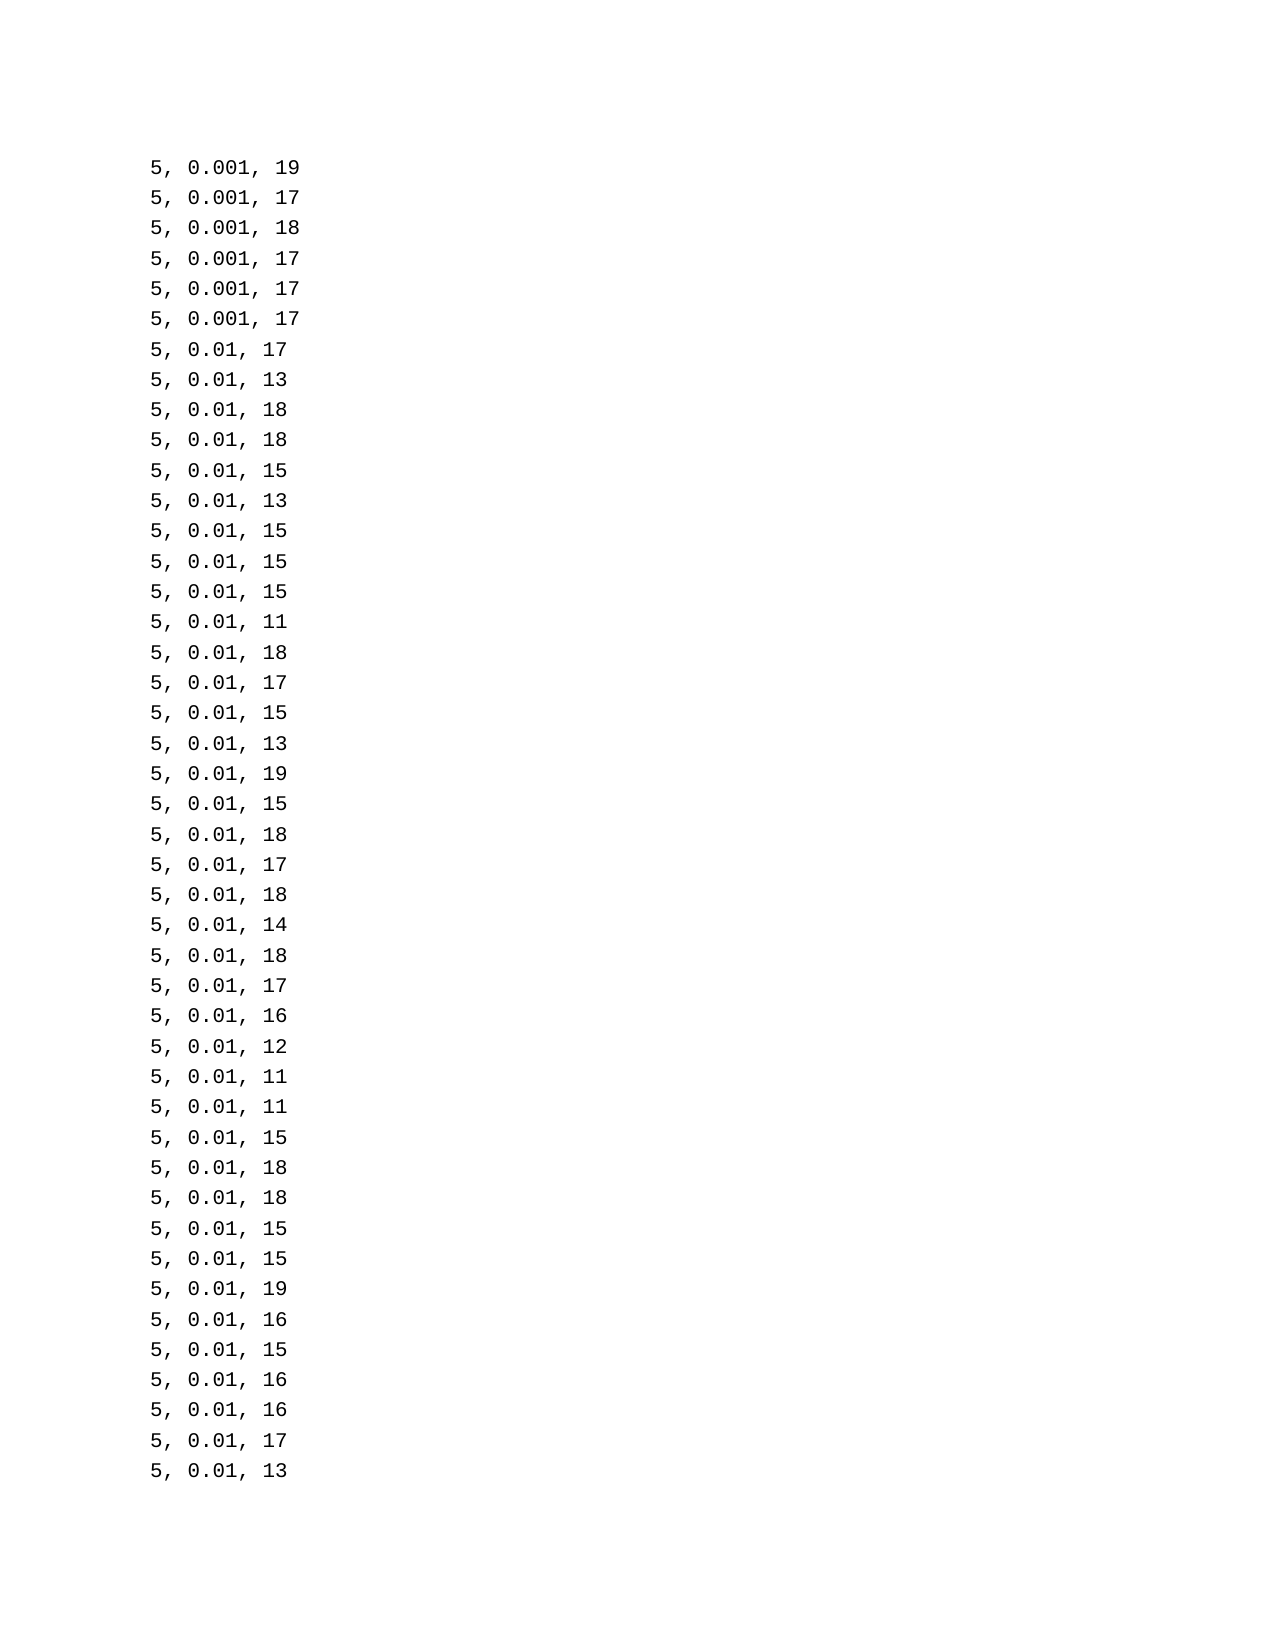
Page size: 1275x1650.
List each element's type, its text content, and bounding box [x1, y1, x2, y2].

text 5, 0.01, 18 [150, 817, 1125, 847]
text 5, 0.01, 16 [150, 1362, 1125, 1393]
text 5, 0.01, 12 [150, 1029, 1125, 1059]
text 5, 0.01, 15 [150, 544, 1125, 574]
text 5, 0.01, 18 [150, 423, 1125, 453]
text 5, 0.01, 18 [150, 392, 1125, 423]
text 5, 0.001, 19 [150, 150, 1125, 180]
text 5, 0.01, 15 [150, 1211, 1125, 1241]
text 5, 0.01, 17 [150, 1423, 1125, 1453]
text 5, 0.01, 13 [150, 1453, 1125, 1484]
text 5, 0.001, 17 [150, 271, 1125, 302]
text 5, 0.01, 17 [150, 968, 1125, 999]
text 5, 0.01, 15 [150, 787, 1125, 817]
text 5, 0.01, 18 [150, 938, 1125, 968]
text 5, 0.01, 13 [150, 362, 1125, 392]
text 5, 0.01, 11 [150, 1090, 1125, 1120]
text 5, 0.01, 18 [150, 877, 1125, 908]
text 5, 0.01, 13 [150, 726, 1125, 756]
text 5, 0.01, 19 [150, 1272, 1125, 1302]
text 5, 0.01, 15 [150, 514, 1125, 544]
text 5, 0.01, 15 [150, 1332, 1125, 1362]
text 5, 0.01, 11 [150, 605, 1125, 635]
text 5, 0.01, 15 [150, 696, 1125, 726]
text 5, 0.01, 18 [150, 635, 1125, 665]
text 5, 0.01, 13 [150, 483, 1125, 514]
text 5, 0.01, 11 [150, 1059, 1125, 1090]
text 5, 0.001, 17 [150, 241, 1125, 271]
text 5, 0.001, 17 [150, 302, 1125, 332]
text 5, 0.01, 15 [150, 1120, 1125, 1150]
text 5, 0.001, 17 [150, 180, 1125, 211]
text 5, 0.001, 18 [150, 211, 1125, 241]
text 5, 0.01, 16 [150, 1302, 1125, 1332]
text 5, 0.01, 15 [150, 1241, 1125, 1272]
text 5, 0.01, 15 [150, 574, 1125, 605]
text 5, 0.01, 16 [150, 1393, 1125, 1423]
text 5, 0.01, 19 [150, 756, 1125, 787]
text 5, 0.01, 14 [150, 908, 1125, 938]
text 5, 0.01, 17 [150, 665, 1125, 696]
text 5, 0.01, 16 [150, 999, 1125, 1029]
text 5, 0.01, 18 [150, 1150, 1125, 1181]
text 5, 0.01, 15 [150, 453, 1125, 483]
text 5, 0.01, 17 [150, 332, 1125, 362]
text 5, 0.01, 17 [150, 847, 1125, 877]
text 5, 0.01, 18 [150, 1181, 1125, 1211]
